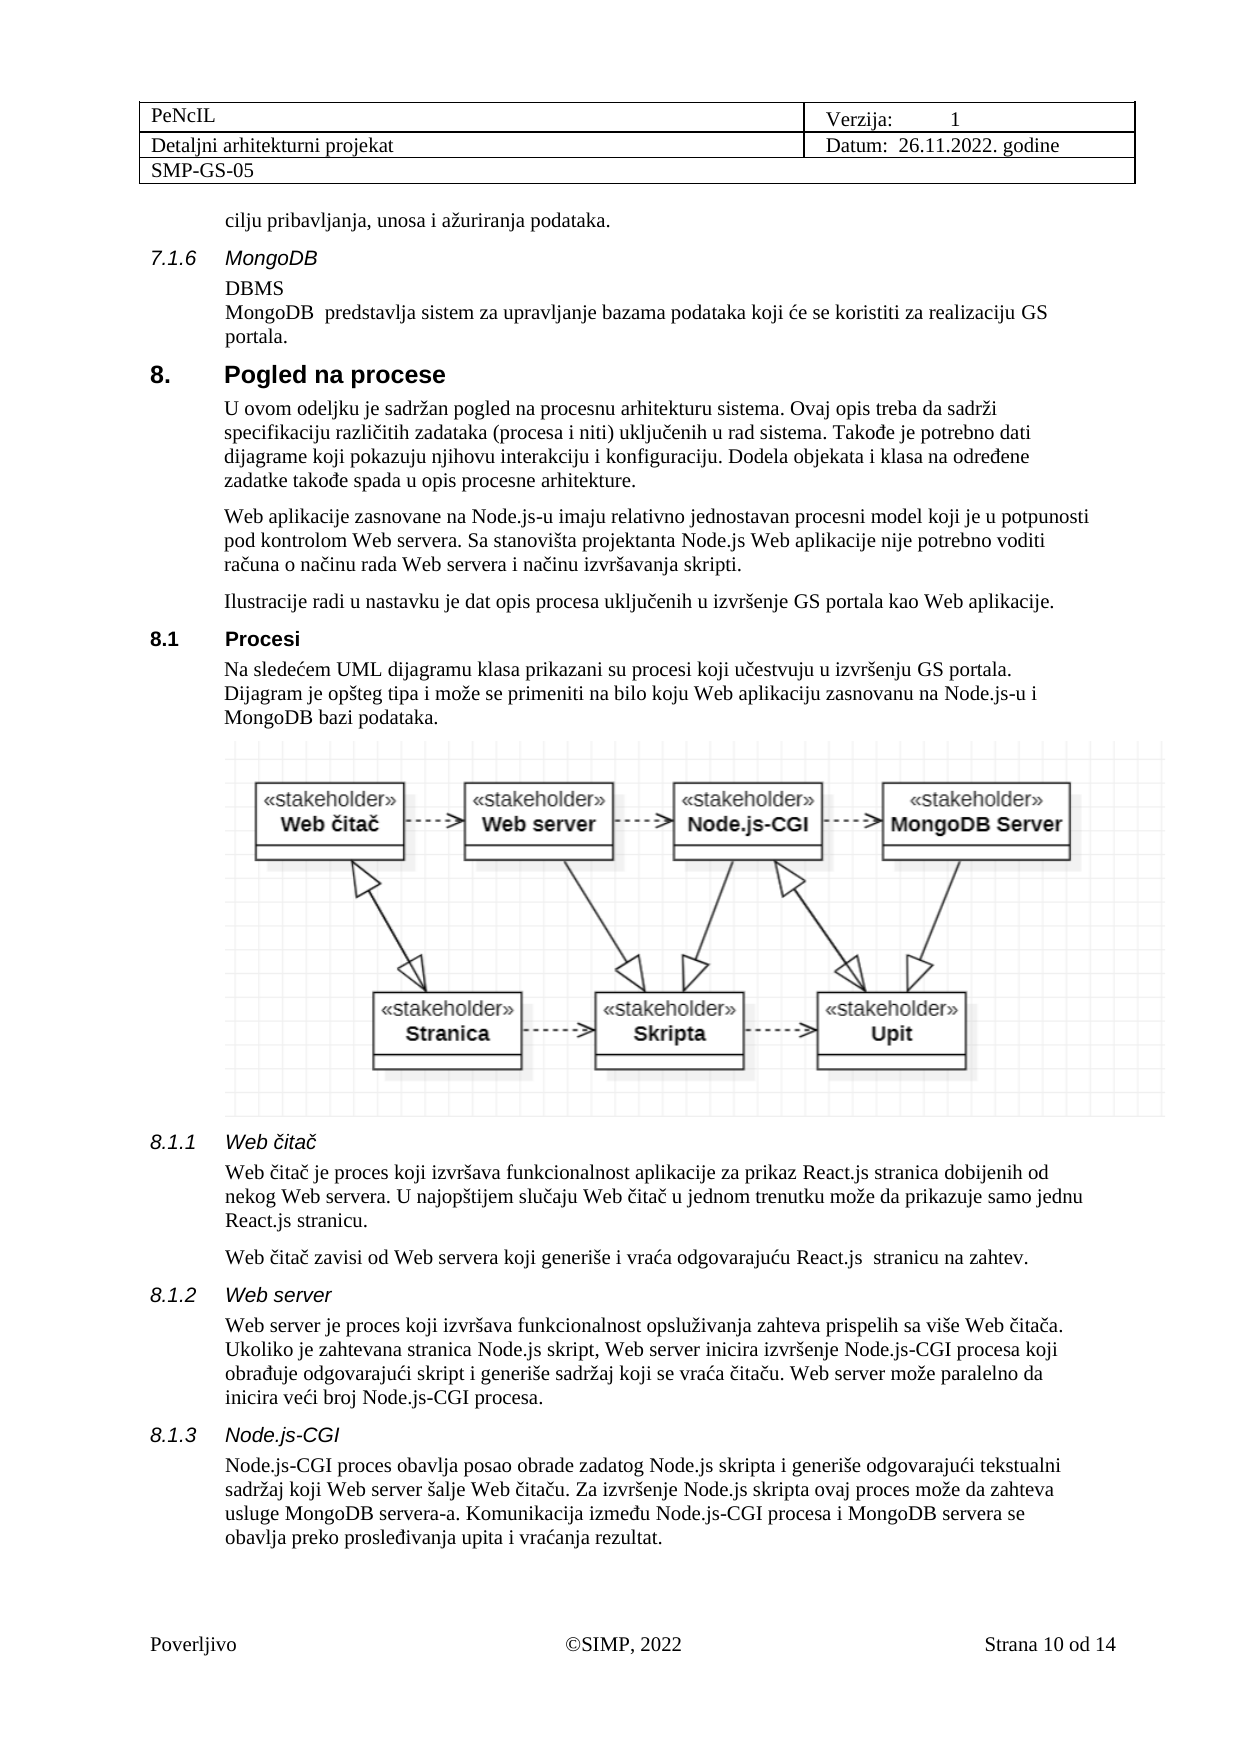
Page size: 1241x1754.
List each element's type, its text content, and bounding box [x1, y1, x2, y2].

text Web server je proces koji izvršava funkcionalnost opsluživanja zahteva prispelih sa više Web čitača. Ukoliko je zahtevana stranica Node.js skript, Web server inicira izvršenje Node.js-CGI procesa koji obrađuje odgovarajući skript i generiše sadržaj koji se vraća čitaču. Web server može paralelno da inicira veći broj Node.js-CGI procesa. [225, 1313, 1090, 1409]
subtitle Node.js-CGI [150, 1421, 1090, 1446]
text Web čitač je proces koji izvršava funkcionalnost aplikacije za prikaz React.js stranica dobijenih od nekog Web servera. U najopštijem slučaju Web čitač u jednom trenutku može da prikazuje samo jednu React.js stranicu. [225, 1160, 1090, 1232]
text Web čitač zavisi od Web servera koji generiše i vraća odgovarajuću React.js stranicu na zahtev. [225, 1245, 1090, 1269]
subtitle Web čitač [150, 1129, 1090, 1154]
subtitle MongoDB [150, 244, 1090, 269]
text Web aplikacije zasnovane na Node.js-u imaju relativno jednostavan procesni model koji je u potpunosti pod kontrolom Web servera. Sa stanovišta projektanta Node.js Web aplikacije nije potrebno voditi računa o načinu rada Web servera i načinu izvršavanja skripti. [224, 504, 1090, 576]
text Node.js-CGI proces obavlja posao obrade zadatog Node.js skripta i generiše odgovarajući tekstualni sadržaj koji Web server šalje Web čitaču. Za izvršenje Node.js skripta ovaj proces može da zahteva usluge MongoDB servera-a. Komunikacija između Node.js-CGI procesa i MongoDB servera se obavlja preko prosleđivanja upita i vraćanja rezultat. [225, 1453, 1090, 1549]
text Ilustracije radi u nastavku je dat opis procesa uključenih u izvršenje GS portala kao Web aplikacije. [224, 589, 1090, 613]
subtitle Pogled na procese [150, 361, 1090, 389]
text DBMS [225, 276, 1090, 300]
picture [225, 741, 1166, 1117]
text MongoDB predstavlja sistem za upravljanje bazama podataka koji će se koristiti za realizaciju GS portala. [225, 300, 1090, 348]
subtitle Web server [150, 1281, 1090, 1306]
text Na sledećem UML dijagramu klasa prikazani su procesi koji učestvuju u izvršenju GS portala. Dijagram je opšteg tipa i može se primeniti na bilo koju Web aplikaciju zasnovanu na Node.js-u i MongoDB bazi podataka. [224, 657, 1090, 729]
subtitle Procesi [150, 626, 1090, 651]
text U ovom odeljku je sadržan pogled na procesnu arhitekturu sistema. Ovaj opis treba da sadrži specifikaciju različitih zadataka (procesa i niti) uključenih u rad sistema. Takođe je potrebno dati dijagrame koji pokazuju njihovu interakciju i konfiguraciju. Dodela objekata i klasa na određene zadatke takođe spada u opis procesne arhitekture. [224, 396, 1090, 492]
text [225, 208, 1090, 232]
